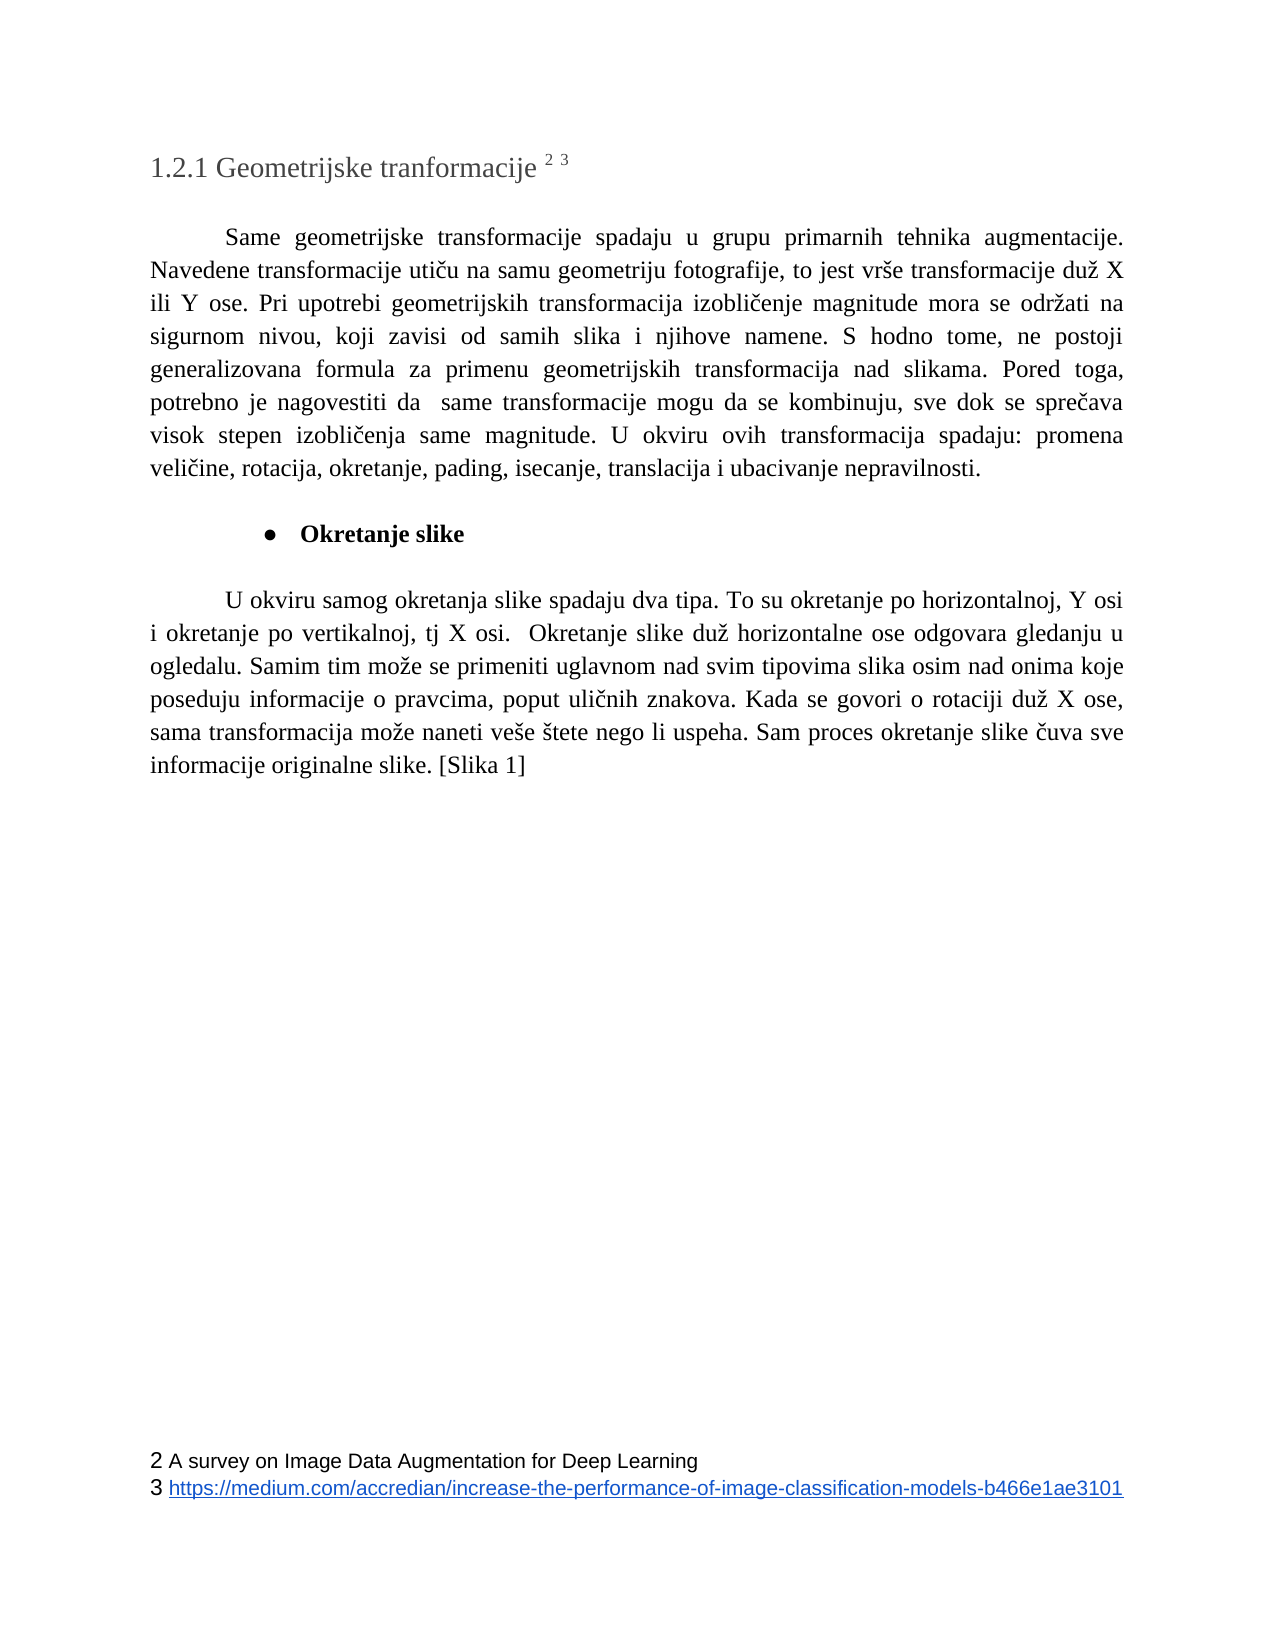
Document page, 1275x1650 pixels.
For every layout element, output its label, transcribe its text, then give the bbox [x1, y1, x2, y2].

text Same geometrijske transformacije spadaju u grupu primarnih tehnika augmentacije. Navedene transformacije utiču na samu geometriju fotografije, to jest vrše transformacije duž X ili Y ose. Pri upotrebi geometrijskih transformacija izobličenje magnitude mora se održati na sigurnom nivou, koji zavisi od samih slika i njihove namene. S hodno tome, ne postoji generalizovana formula za primenu geometrijskih transformacija nad slikama. Pored toga, potrebno je nagovestiti da same transformacije mogu da se kombinuju, sve dok se sprečava visok stepen izobličenja same magnitude. U okviru ovih transformacija spadaju: promena veličine, rotacija, okretanje, pading, isecanje, translacija i ubacivanje nepravilnosti. [150, 222, 1125, 482]
list Okretanje slike [262, 519, 1125, 548]
subtitle 1.2.1 Geometrijske tranformacije [150, 150, 1125, 183]
text U okviru samog okretanja slike spadaju dva tipa. To su okretanje po horizontalnoj, Y osi i okretanje po vertikalnoj, tj X osi. Okretanje slike duž horizontalne ose odgovara gledanju u ogledalu. Samim tim može se primeniti uglavnom nad svim tipovima slika osim nad onima koje poseduju informacije o pravcima, poput uličnih znakova. Kada se govori o rotaciji duž X ose, sama transformacija može naneti veše štete nego li uspeha. Sam proces okretanje slike čuva sve informacije originalne slike. [Slika 1] [150, 585, 1125, 779]
